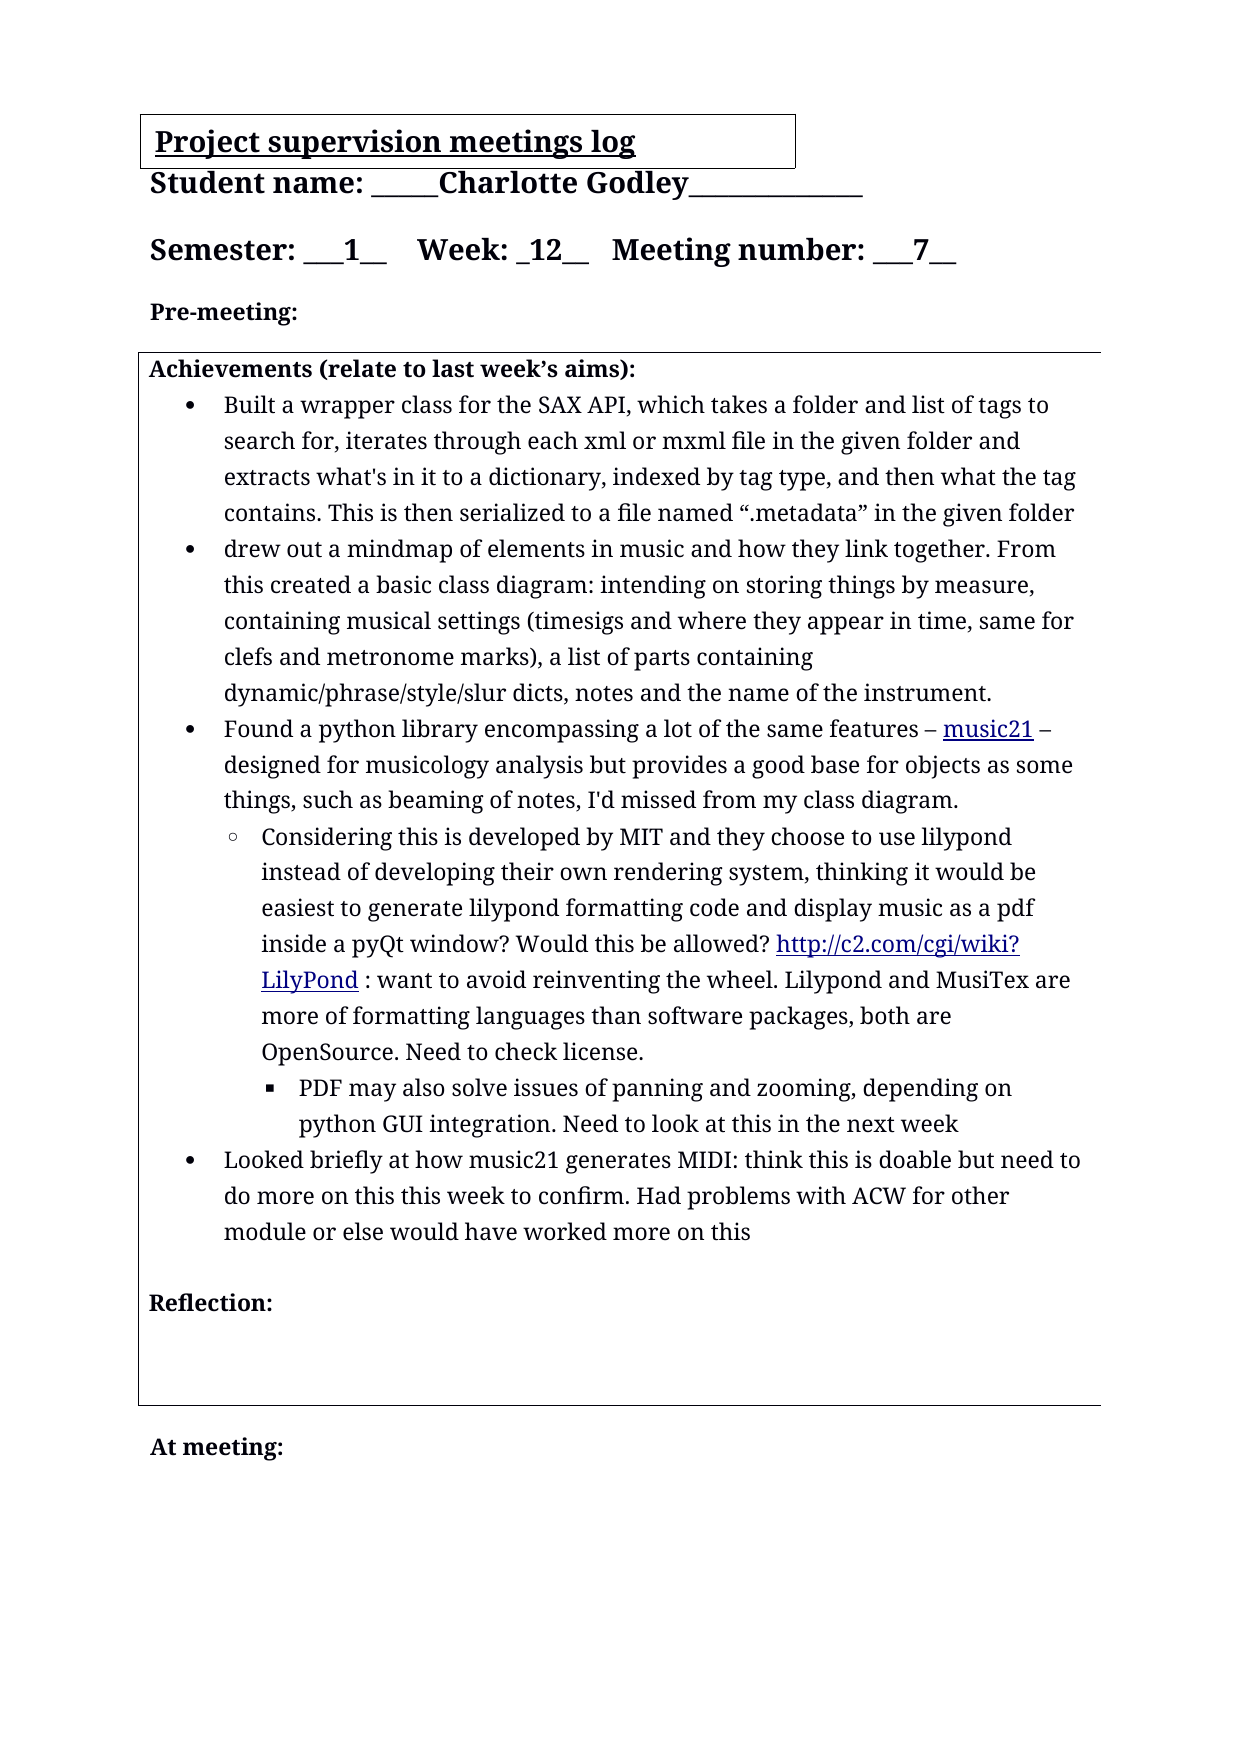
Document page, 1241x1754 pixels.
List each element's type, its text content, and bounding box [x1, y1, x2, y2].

table_cell Reflection: [139, 1287, 1101, 1405]
text Semester: ___1__ Week: _12__ Meeting number: ___7__ [150, 229, 1090, 269]
table_header Achievements (relate to last week’s aims): Built a wrapper class for the SAX API, which takes a folder and list of tags to search for, iterates through each xml or mxml file in the given folder and extracts what's in it to a dictionary, indexed by tag type, and then what the tag contains. This is then serialized to a file named “.metadata” in the given folder drew out a mindmap of elements in music and how they link together. From this created a basic class diagram: intending on storing things by measure, containing musical settings (timesigs and where they appear in time, same for clefs and metronome marks), a list of parts containing dynamic/phrase/style/slur dicts, notes and the name of the instrument. Found a python library encompassing a lot of the same features – music21 – designed for musicology analysis but provides a good base for objects as some things, such as beaming of notes, I'd missed from my class diagram. Considering this is developed by MIT and they choose to use lilypond instead of developing their own rendering system, thinking it would be easiest to generate lilypond formatting code and display music as a pdf inside a pyQt window? Would this be allowed? http://c2.com/cgi/wiki?LilyPond : want to avoid reinventing the wheel. Lilypond and MusiTex are more of formatting languages than software packages, both are OpenSource. Need to check license. PDF may also solve issues of panning and zooming, depending on python GUI integration. Need to look at this in the next week Looked briefly at how music21 generates MIDI: think this is doable but need to do more on this this week to confirm. Had problems with ACW for other module or else would have worked more on this [139, 353, 1101, 1287]
text Pre-meeting: [150, 295, 1090, 327]
text At meeting: [150, 1431, 1090, 1462]
text Student name: _____Charlotte Godley_____________ [150, 162, 1090, 202]
